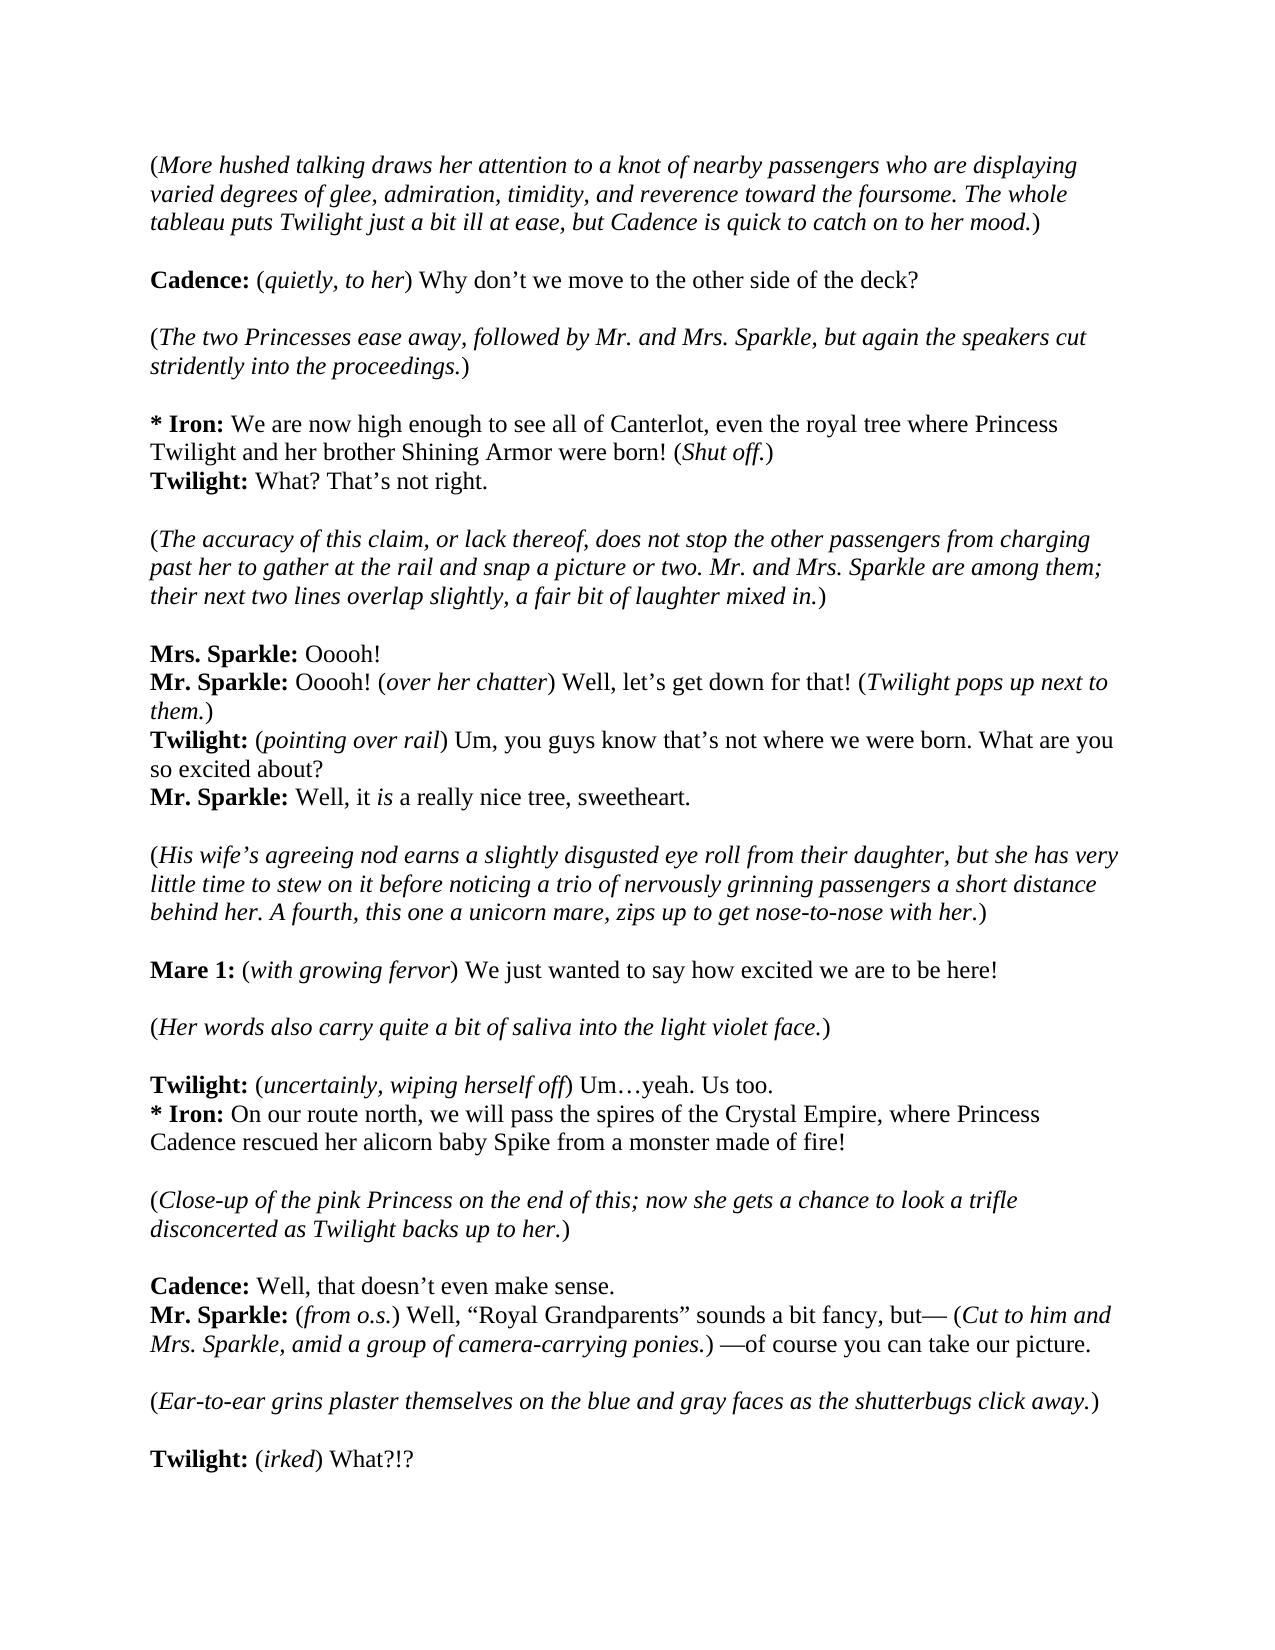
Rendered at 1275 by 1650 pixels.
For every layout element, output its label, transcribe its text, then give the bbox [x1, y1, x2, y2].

text (Ear-to-ear grins plaster themselves on the blue and gray faces as the shutterbugs click away.) [150, 1386, 1125, 1415]
text Mare 1: (with growing fervor) We just wanted to say how excited we are to be here! [150, 955, 1125, 984]
text Twilight: (irked) What?!? [150, 1444, 1125, 1472]
text Twilight: (uncertainly, wiping herself off) Um…yeah. Us too. [150, 1070, 1125, 1099]
text (More hushed talking draws her attention to a knot of nearby passengers who are displaying varied degrees of glee, admiration, timidity, and reverence toward the foursome. The whole tableau puts Twilight just a bit ill at ease, but Cadence is quick to catch on to her mood.) [150, 150, 1125, 236]
text Mr. Sparkle: (from o.s.) Well, “Royal Grandparents” sounds a bit fancy, but— (Cut to him and Mrs. Sparkle, amid a group of camera-carrying ponies.) —of course you can take our picture. [150, 1300, 1125, 1357]
text (Her words also carry quite a bit of saliva into the light violet face.) [150, 1012, 1125, 1041]
text * Iron: We are now high enough to see all of Canterlot, even the royal tree where Princess Twilight and her brother Shining Armor were born! (Shut off.) [150, 409, 1125, 466]
text (The accuracy of this claim, or lack thereof, does not stop the other passengers from charging past her to gather at the rail and snap a picture or two. Mr. and Mrs. Sparkle are among them; their next two lines overlap slightly, a fair bit of laughter mixed in.) [150, 524, 1125, 610]
text (His wife’s agreeing nod earns a slightly disgusted eye roll from their daughter, but she has very little time to stew on it before noticing a trio of nervously grinning passengers a short distance behind her. A fourth, this one a unicorn mare, zips up to get nose-to-nose with her.) [150, 840, 1125, 926]
text Cadence: (quietly, to her) Why don’t we move to the other side of the deck? [150, 265, 1125, 294]
text Mr. Sparkle: Well, it is a really nice tree, sweetheart. [150, 782, 1125, 811]
text Mrs. Sparkle: Ooooh! [150, 639, 1125, 667]
text Mr. Sparkle: Ooooh! (over her chatter) Well, let’s get down for that! (Twilight pops up next to them.) [150, 667, 1125, 725]
text Twilight: What? That’s not right. [150, 466, 1125, 495]
text (The two Princesses ease away, followed by Mr. and Mrs. Sparkle, but again the speakers cut stridently into the proceedings.) [150, 322, 1125, 380]
text Twilight: (pointing over rail) Um, you guys know that’s not where we were born. What are you so excited about? [150, 725, 1125, 782]
text (Close-up of the pink Princess on the end of this; now she gets a chance to look a trifle disconcerted as Twilight backs up to her.) [150, 1185, 1125, 1242]
text * Iron: On our route north, we will pass the spires of the Crystal Empire, where Princess Cadence rescued her alicorn baby Spike from a monster made of fire! [150, 1099, 1125, 1156]
text Cadence: Well, that doesn’t even make sense. [150, 1271, 1125, 1300]
